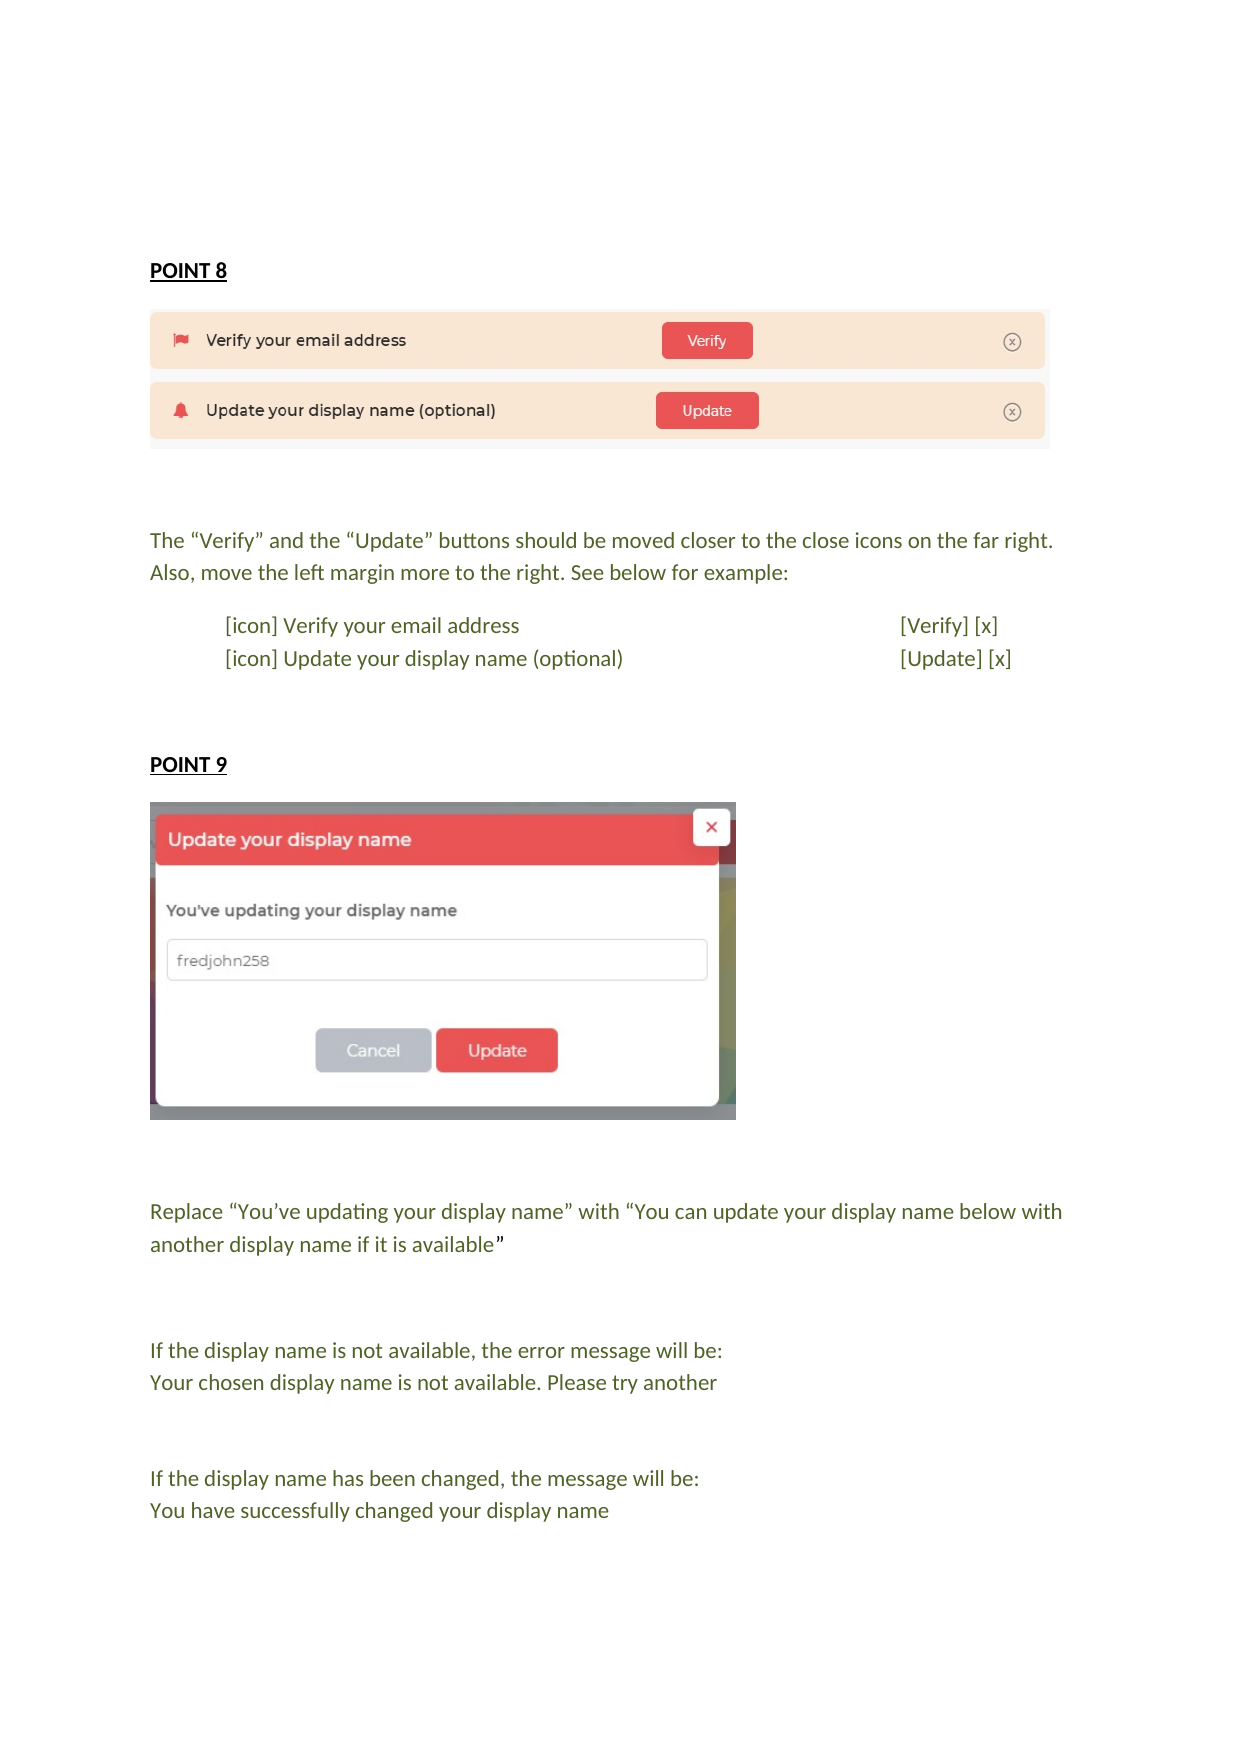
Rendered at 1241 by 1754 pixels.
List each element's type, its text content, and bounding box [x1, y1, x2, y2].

text If the display name is not available, the error message will be: Your chosen display name is not available. Please try another If the display name has been changed, the message will be: You have successfully changed your display name [150, 1336, 1090, 1525]
text Replace “You’ve updating your display name” with “You can update your display name below with another display name if it is available” [150, 1197, 1090, 1258]
text [icon] Verify your email address [Verify] [x] [icon] Update your display name (optional) [Update] [x] [150, 612, 1090, 672]
picture [150, 309, 1050, 449]
text POINT 8 [150, 256, 1090, 284]
text POINT 9 [150, 750, 1090, 778]
picture [150, 802, 736, 1120]
text The “Verify” and the “Update” buttons should be moved closer to the close icons on the far right. Also, move the left margin more to the right. See below for example: [150, 526, 1090, 587]
